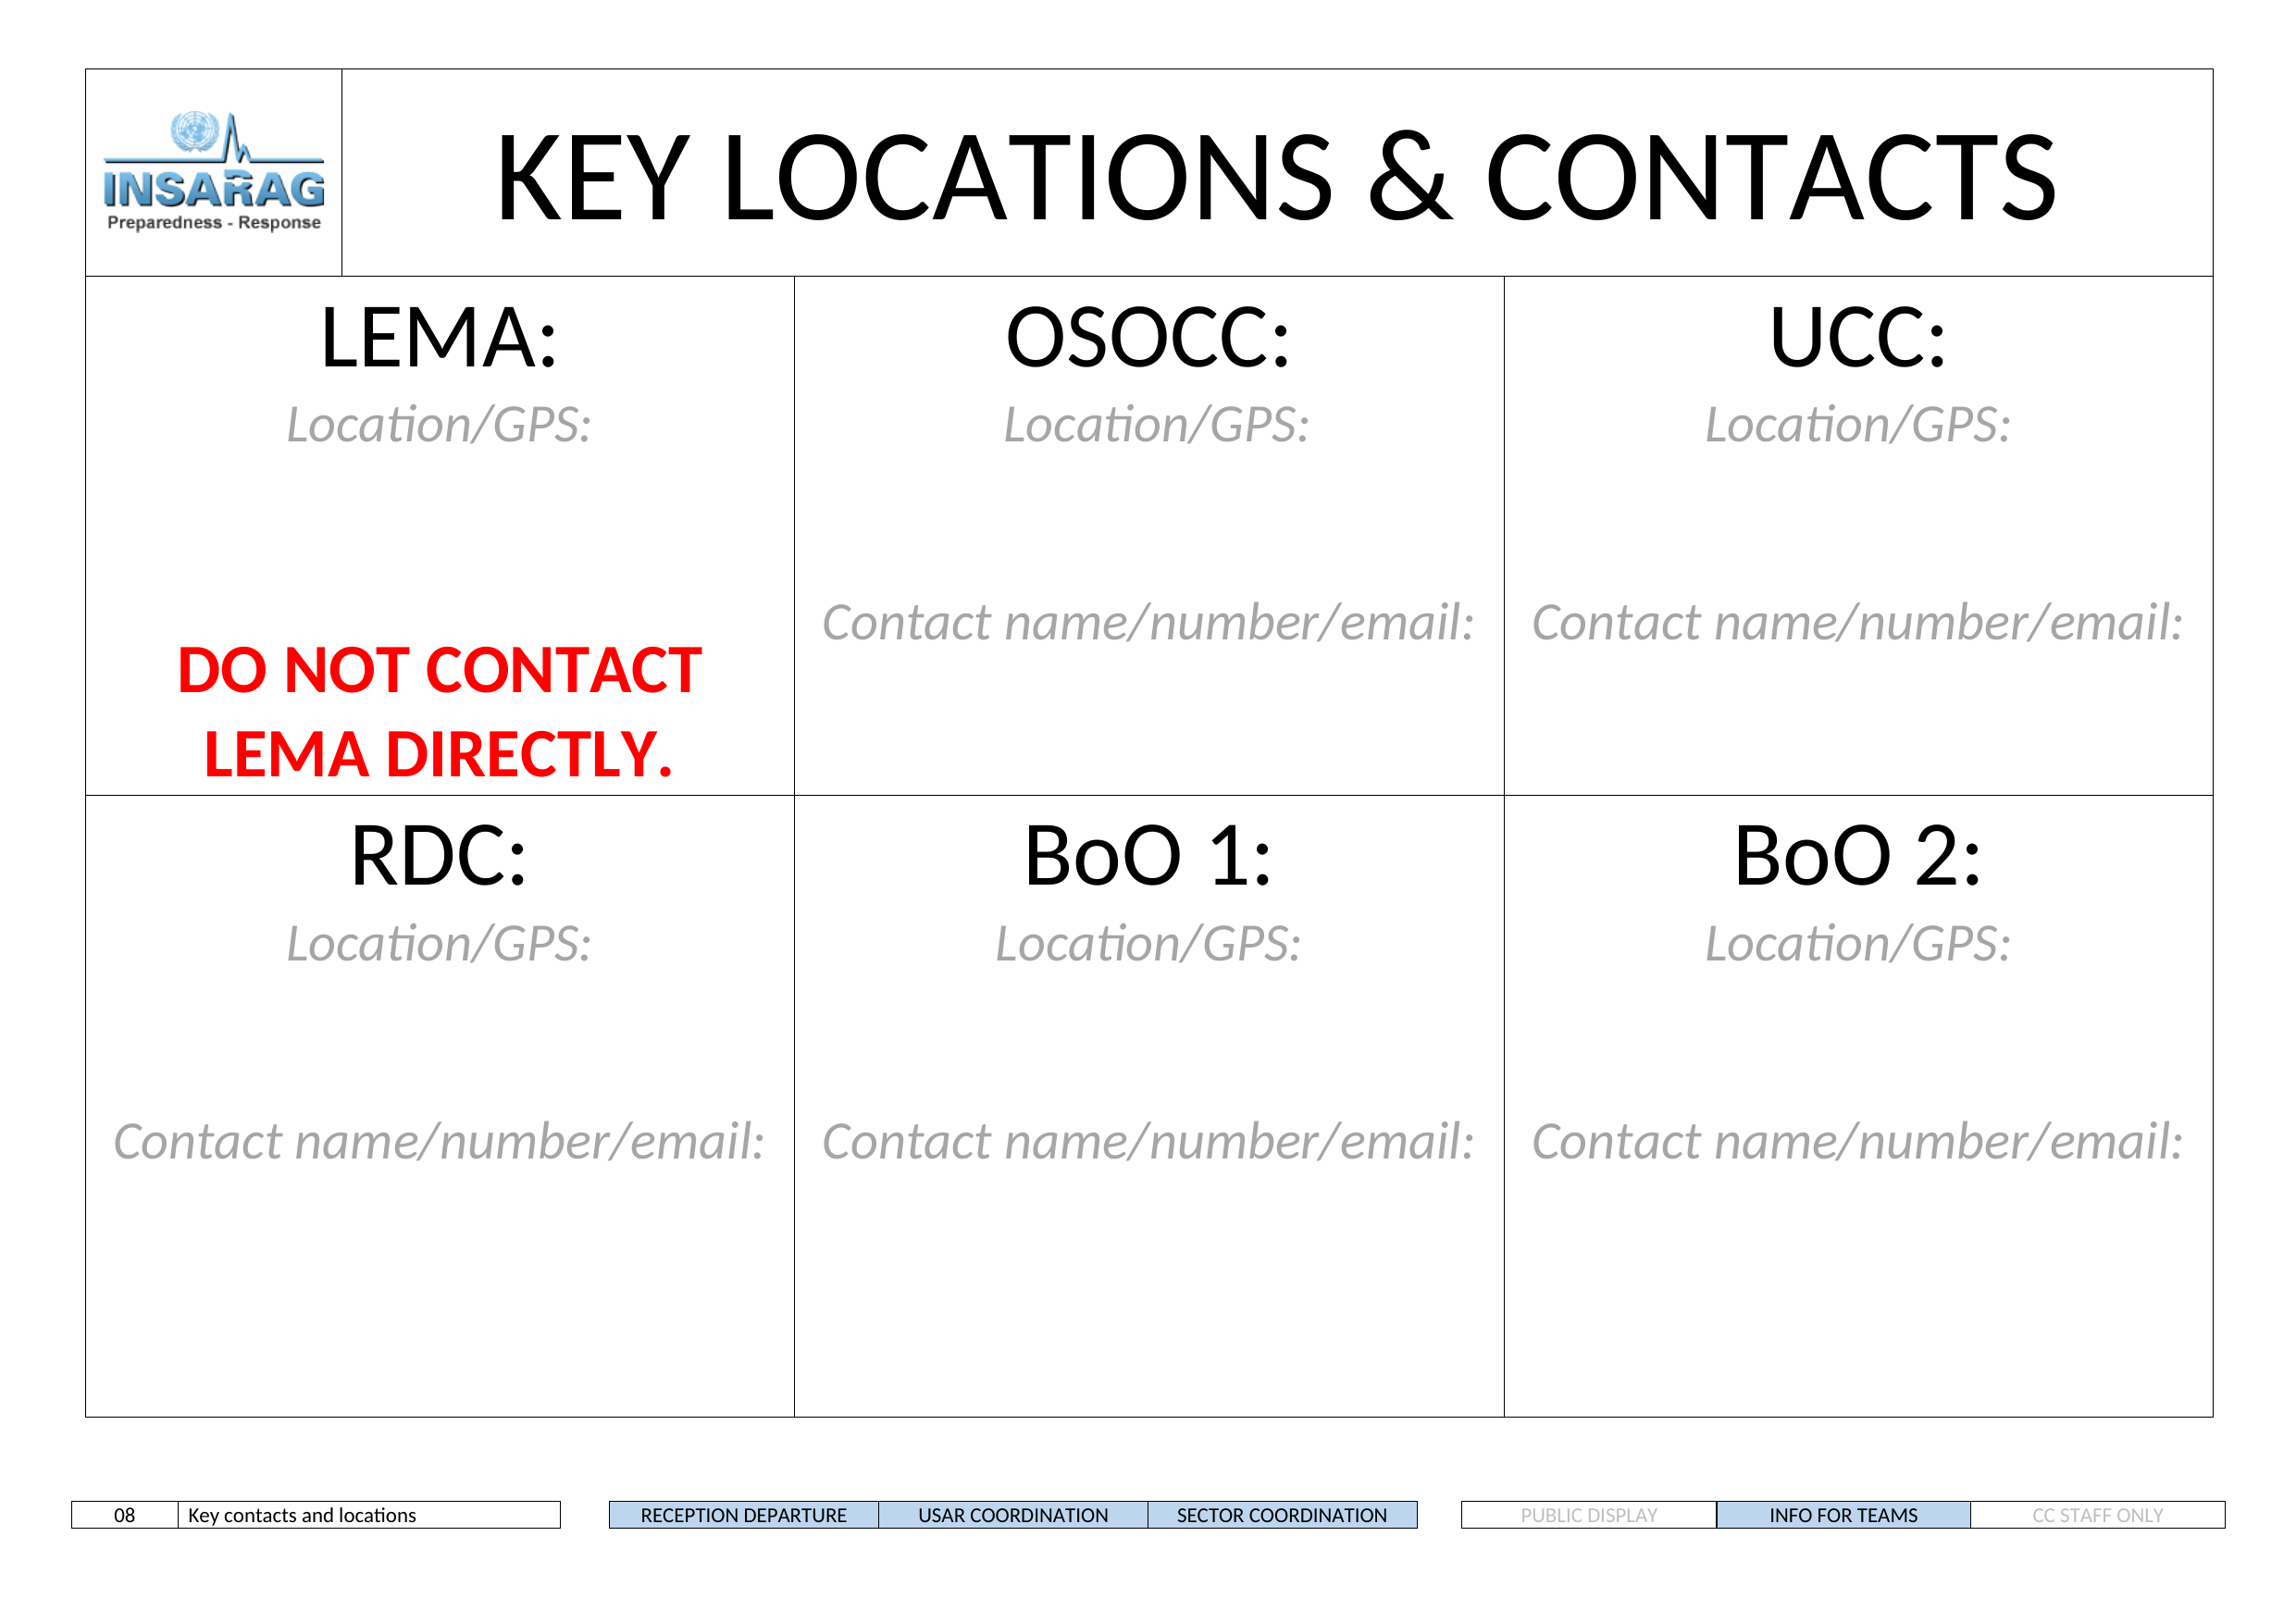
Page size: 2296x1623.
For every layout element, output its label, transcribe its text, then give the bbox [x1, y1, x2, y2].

table_header KEY LOCATIONS & CONTACTS [342, 69, 2213, 276]
picture [103, 111, 325, 233]
table_cell LEMA: Location/GPS: DO NOT CONTACT LEMA DIRECTLY. [86, 277, 794, 794]
table_cell RDC: Location/GPS: Contact name/number/email: [86, 796, 794, 1417]
table_cell BoO 2: Location/GPS: Contact name/number/email: [1505, 796, 2213, 1417]
table_cell UCC: Location/GPS: Contact name/number/email: [1505, 277, 2213, 794]
table_cell BoO 1: Location/GPS: Contact name/number/email: [795, 796, 1504, 1417]
table_cell OSOCC: Location/GPS: Contact name/number/email: [795, 277, 1504, 794]
table_header [86, 69, 341, 276]
